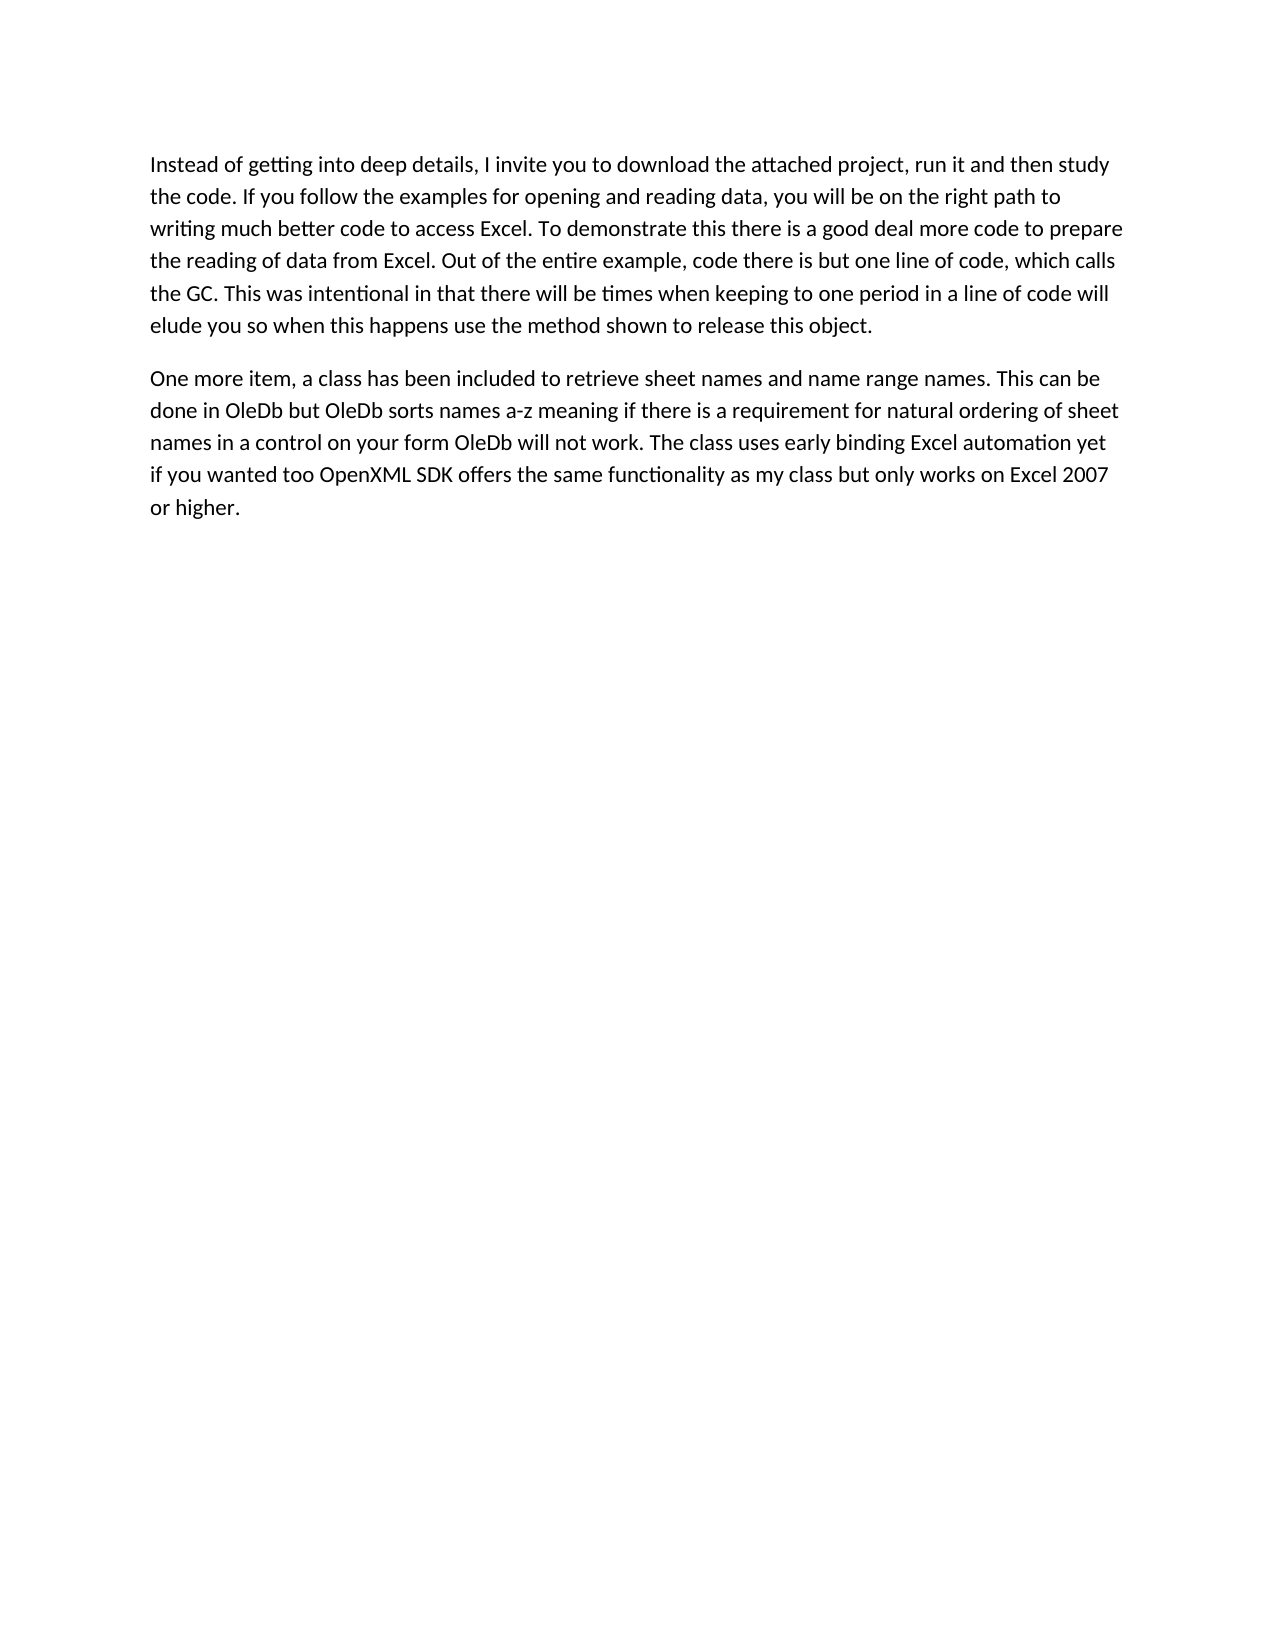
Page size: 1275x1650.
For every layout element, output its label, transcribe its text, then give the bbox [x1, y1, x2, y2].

text Instead of getting into deep details, I invite you to download the attached project, run it and then study the code. If you follow the examples for opening and reading data, you will be on the right path to writing much better code to access Excel. To demonstrate this there is a good deal more code to prepare the reading of data from Excel. Out of the entire example, code there is but one line of code, which calls the GC. This was intentional in that there will be times when keeping to one period in a line of code will elude you so when this happens use the method shown to release this object. [150, 150, 1125, 339]
text One more item, a class has been included to retrieve sheet names and name range names. This can be done in OleDb but OleDb sorts names a-z meaning if there is a requirement for natural ordering of sheet names in a control on your form OleDb will not work. The class uses early binding Excel automation yet if you wanted too OpenXML SDK offers the same functionality as my class but only works on Excel 2007 or higher. [150, 364, 1125, 521]
